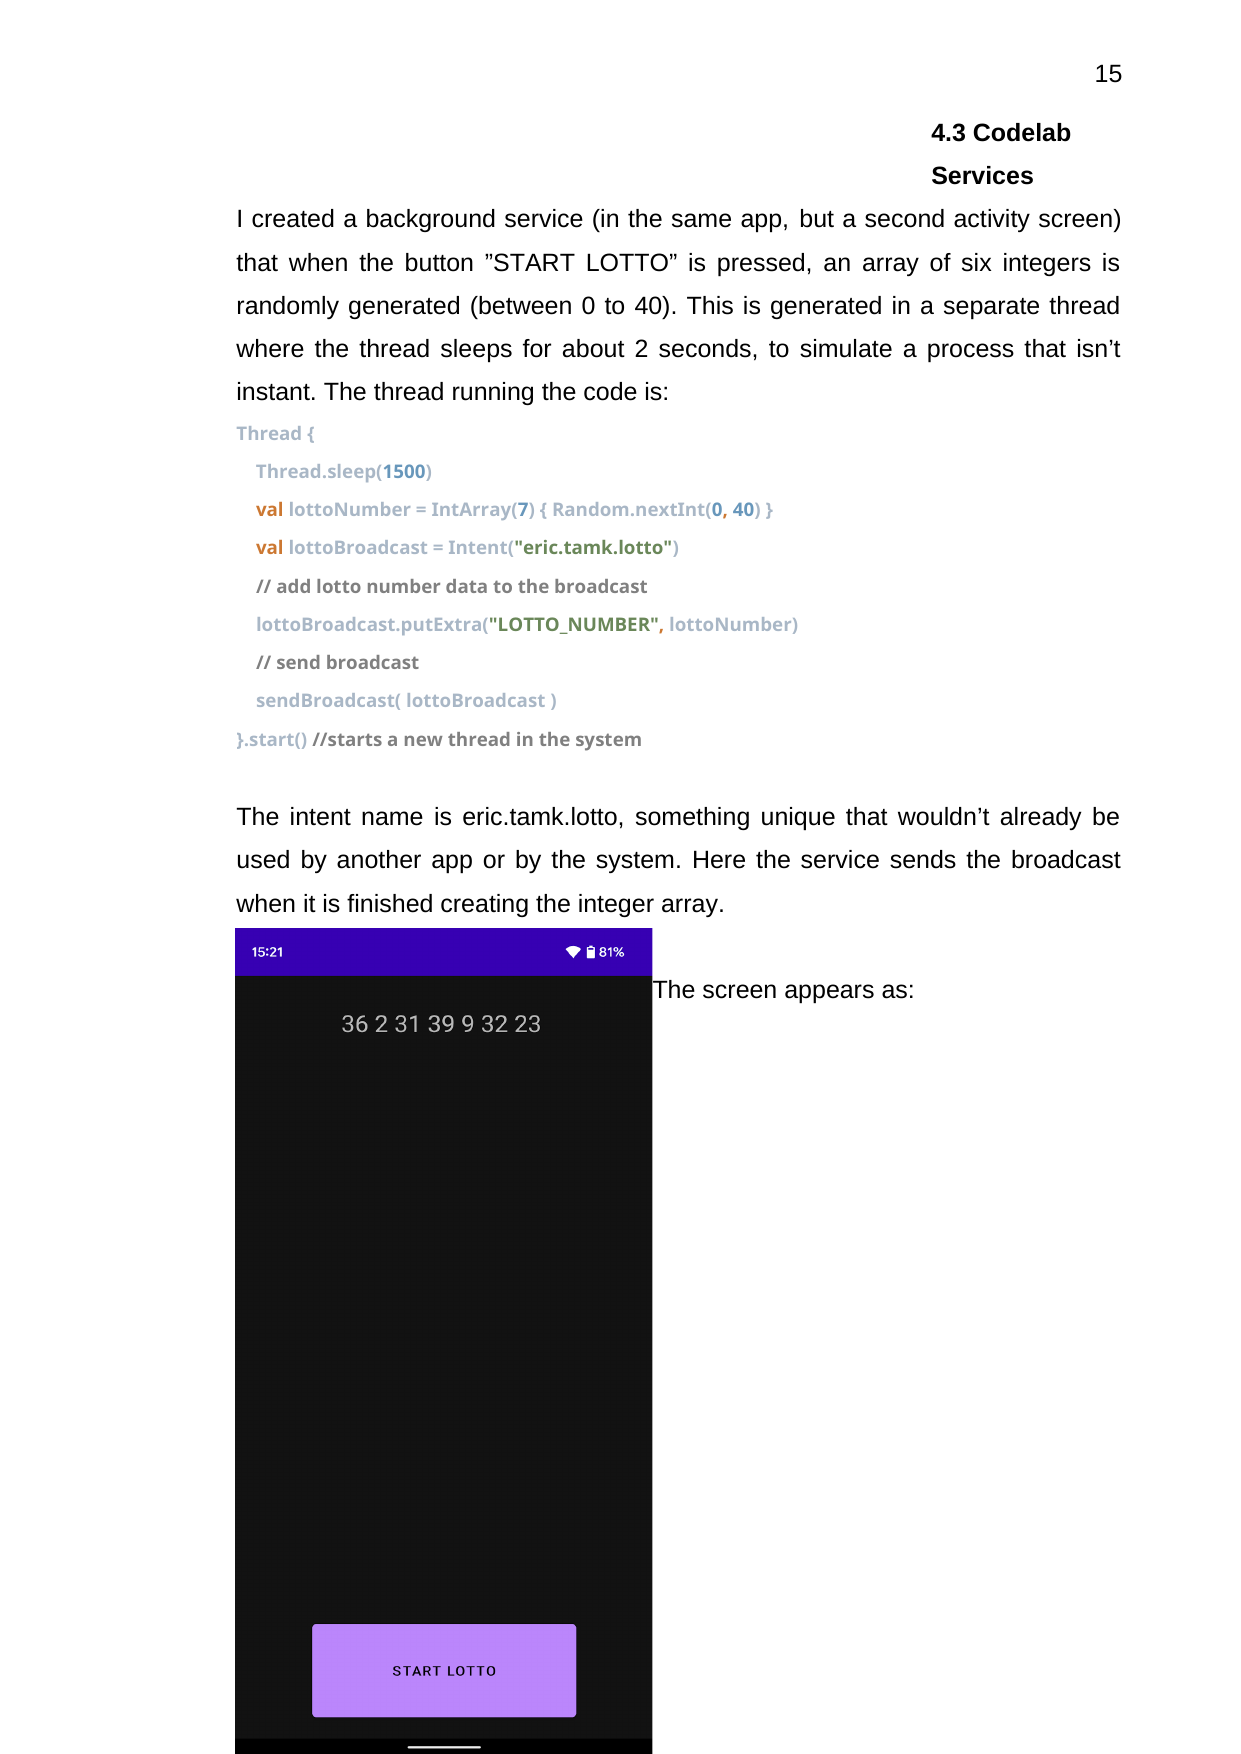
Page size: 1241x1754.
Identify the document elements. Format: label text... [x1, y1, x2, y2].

text The screen appears as: [653, 975, 1122, 1003]
text Thread { Thread.sleep(1500) val lottoNumber = IntArray(7) { Random.nextInt(0, 40) } val lottoBroadcast = Intent("eric.tamk.lotto") // add lotto number data to the broadcast lottoBroadcast.putExtra("LOTTO_NUMBER", lottoNumber) // send broadcast sendBroadcast( lottoBroadcast ) }.start() //starts a new thread in the system [236, 420, 1122, 751]
text The intent name is eric.tamk.lotto, something unique that wouldn’t already be used by another app or by the system. Here the service sends the broadcast when it is finished creating the integer array. [236, 802, 1122, 917]
subtitle 4.3 Codelab Services [931, 118, 1122, 190]
picture [235, 928, 653, 1754]
text I created a background service (in the same app, but a second activity screen) that when the button ”START LOTTO” is pressed, an array of six integers is randomly generated (between 0 to 40). This is generated in a separate thread where the thread sleeps for about 2 seconds, to simulate a process that isn’t instant. The thread running the code is: [236, 204, 1122, 406]
